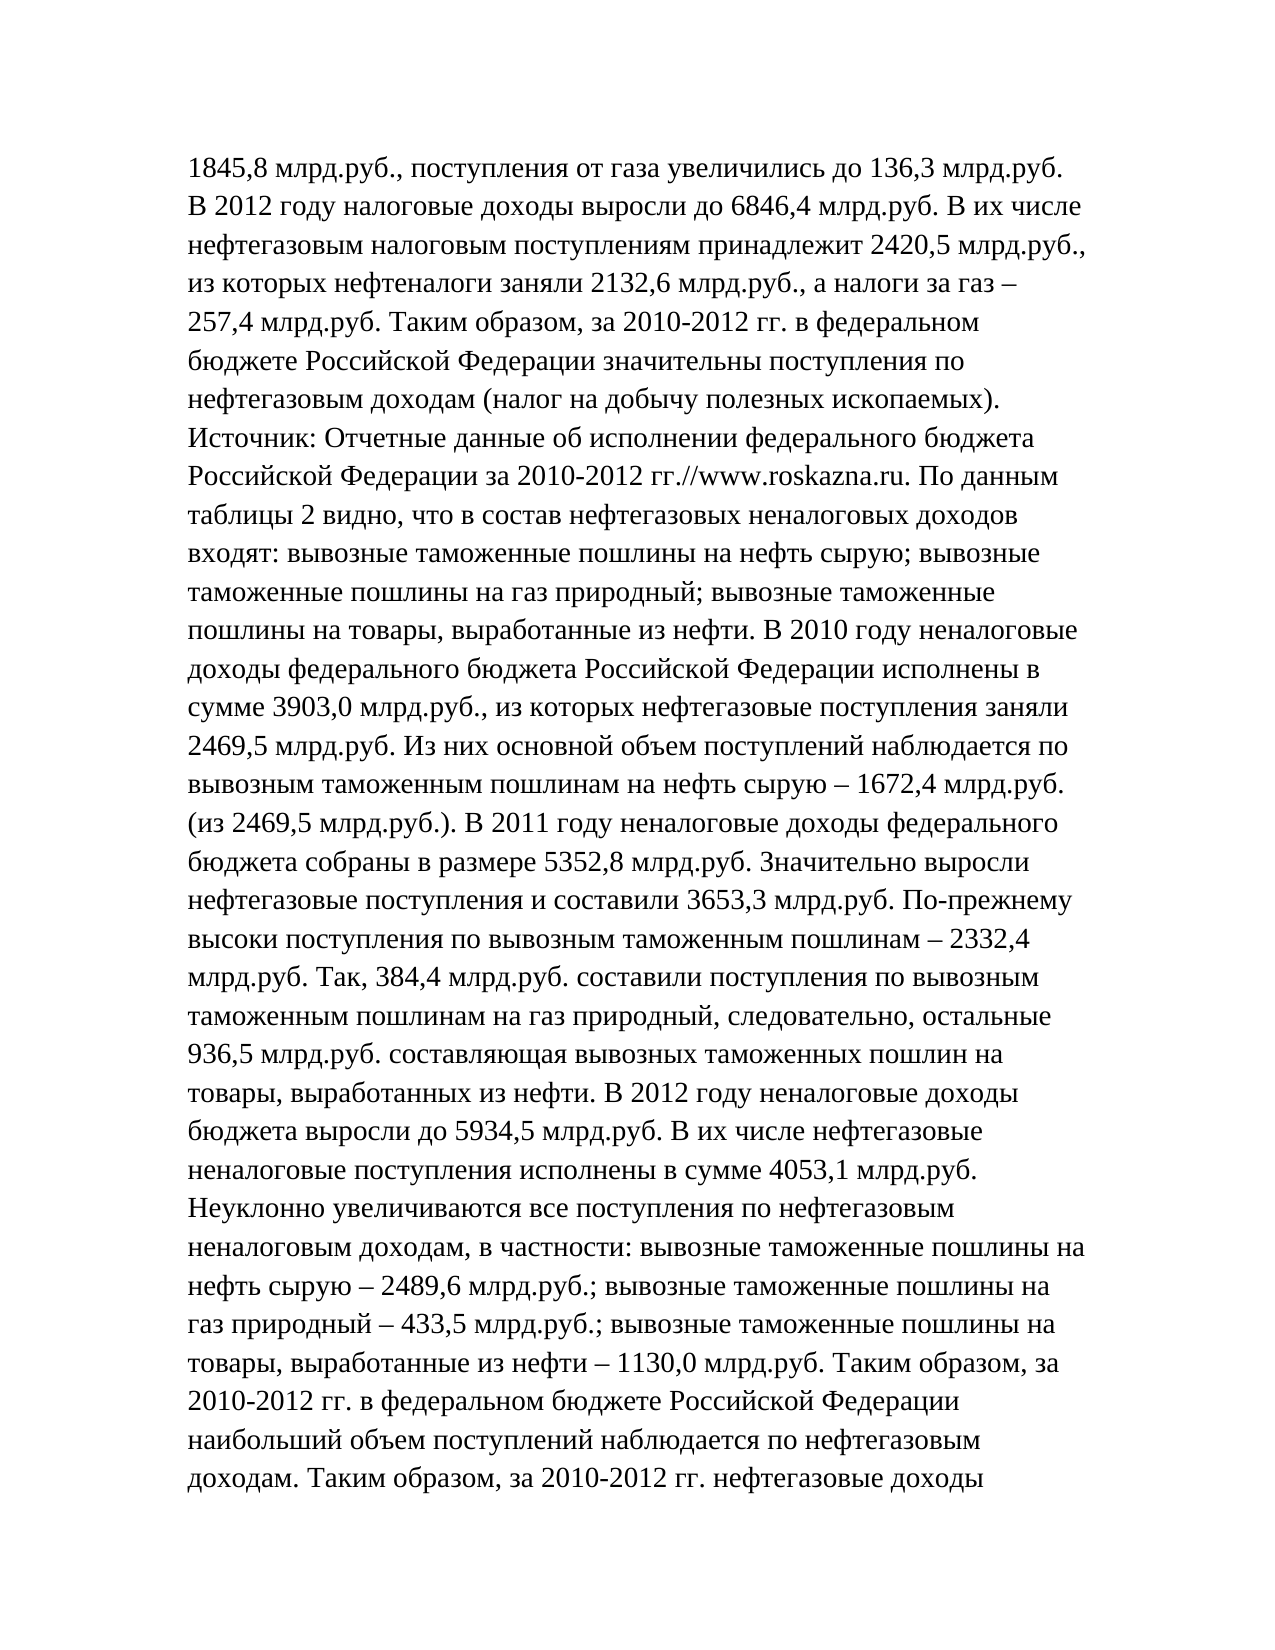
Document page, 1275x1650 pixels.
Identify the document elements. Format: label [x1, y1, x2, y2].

text [187, 150, 1087, 1494]
